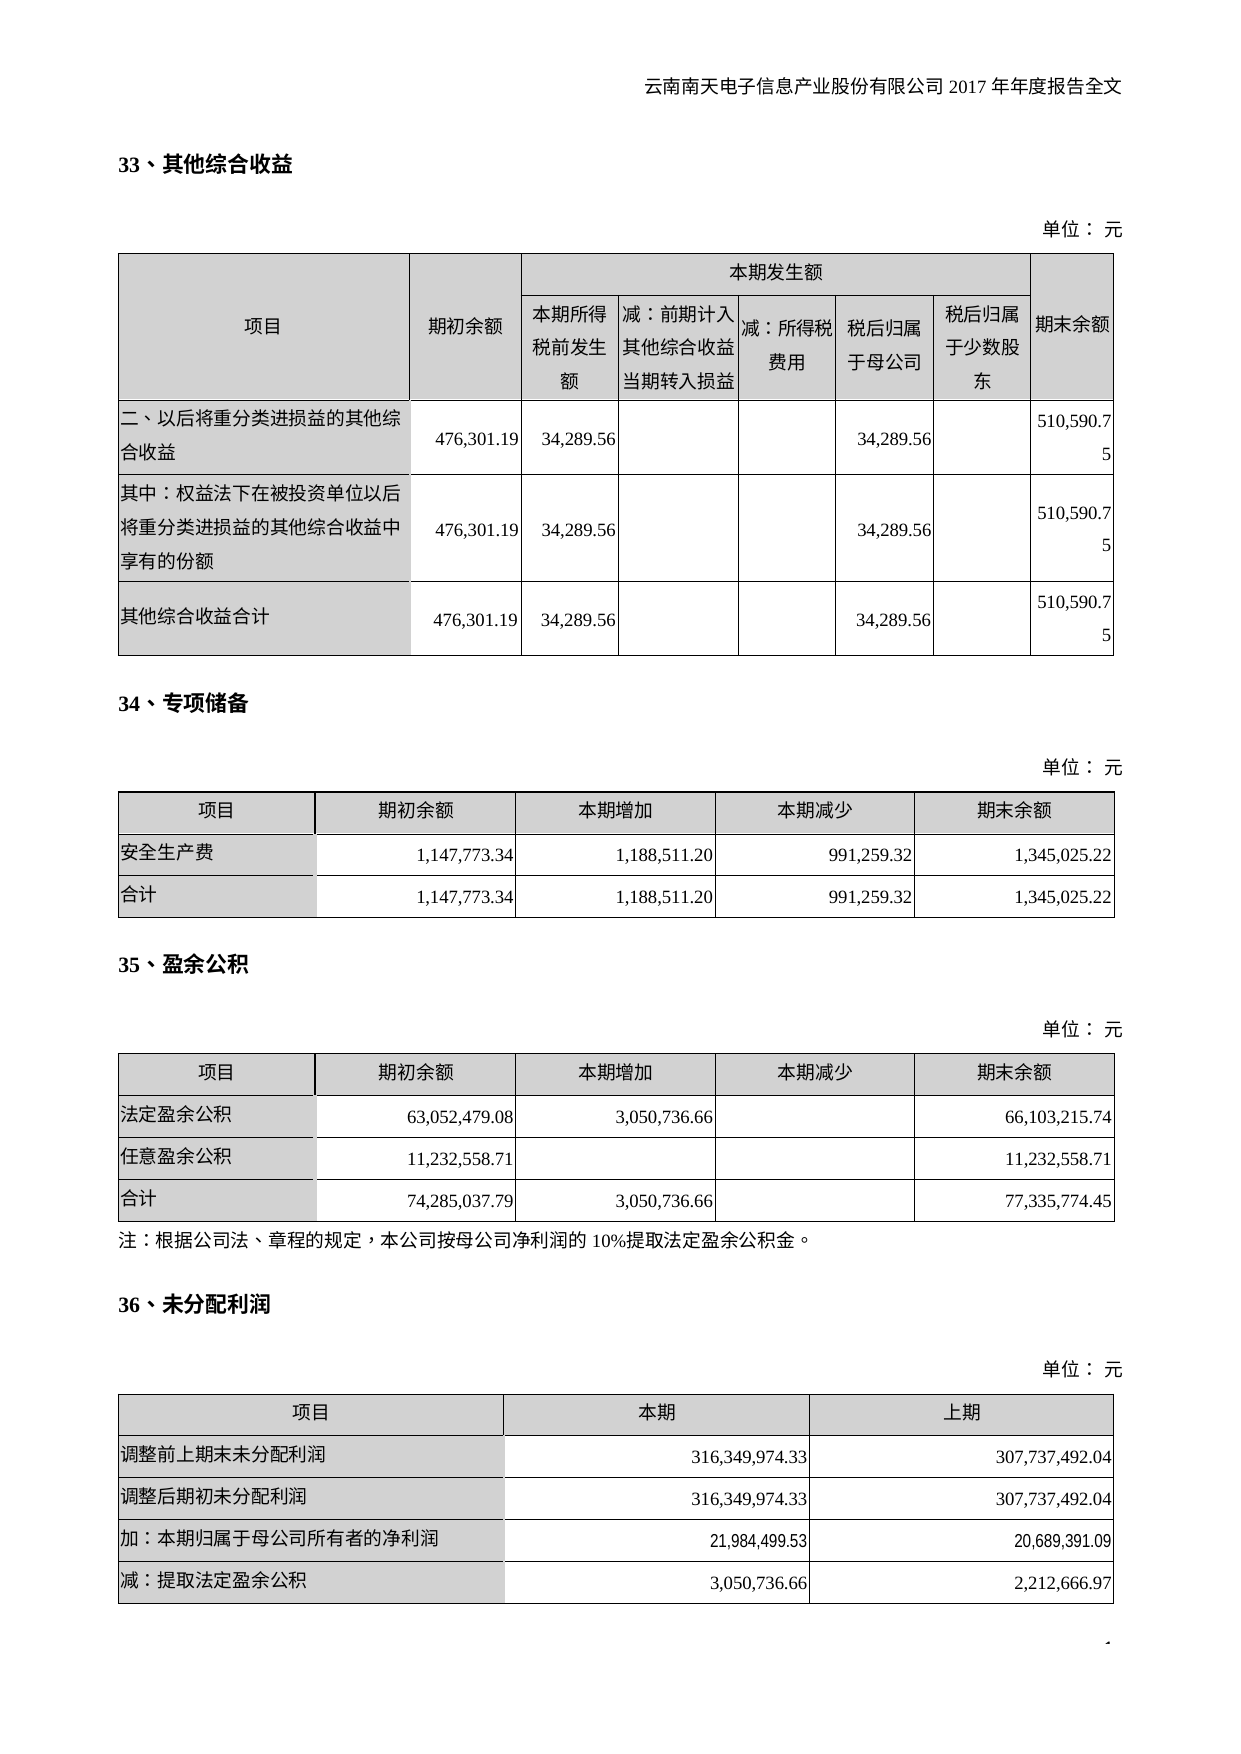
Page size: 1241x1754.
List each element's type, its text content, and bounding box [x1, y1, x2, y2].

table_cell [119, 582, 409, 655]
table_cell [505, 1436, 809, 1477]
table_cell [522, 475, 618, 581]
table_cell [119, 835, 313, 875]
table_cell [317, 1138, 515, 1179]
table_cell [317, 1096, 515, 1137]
text 单位： 元 [102, 1356, 1122, 1382]
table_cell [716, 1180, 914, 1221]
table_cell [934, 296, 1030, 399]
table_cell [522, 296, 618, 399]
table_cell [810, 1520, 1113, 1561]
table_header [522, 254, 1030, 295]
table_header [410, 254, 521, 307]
subtitle 33、其他综合收益 [118, 149, 1138, 179]
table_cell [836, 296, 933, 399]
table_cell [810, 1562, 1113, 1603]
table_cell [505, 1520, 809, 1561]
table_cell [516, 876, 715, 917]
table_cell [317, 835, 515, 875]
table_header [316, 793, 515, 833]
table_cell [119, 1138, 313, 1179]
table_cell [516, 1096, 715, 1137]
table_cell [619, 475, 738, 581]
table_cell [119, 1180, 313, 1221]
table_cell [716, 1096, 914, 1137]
subtitle 34、专项储备 [118, 687, 1138, 717]
text 单位： 元 [102, 1016, 1122, 1042]
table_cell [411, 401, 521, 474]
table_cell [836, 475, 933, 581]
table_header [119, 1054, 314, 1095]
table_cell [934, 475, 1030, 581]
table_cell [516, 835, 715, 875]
text 注：根据公司法、章程的规定，本公司按母公司净利润的 10%提取法定盈余公积金。 [118, 1227, 1138, 1252]
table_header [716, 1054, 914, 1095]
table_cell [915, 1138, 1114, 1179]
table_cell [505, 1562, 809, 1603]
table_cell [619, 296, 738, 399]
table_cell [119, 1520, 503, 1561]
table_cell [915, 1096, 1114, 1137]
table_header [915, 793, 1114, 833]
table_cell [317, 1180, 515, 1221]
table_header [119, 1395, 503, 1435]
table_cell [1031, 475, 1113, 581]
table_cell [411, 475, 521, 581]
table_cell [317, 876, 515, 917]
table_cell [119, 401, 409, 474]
text 单位： 元 [102, 754, 1122, 780]
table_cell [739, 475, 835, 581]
subtitle 36、未分配利润 [118, 1289, 1138, 1319]
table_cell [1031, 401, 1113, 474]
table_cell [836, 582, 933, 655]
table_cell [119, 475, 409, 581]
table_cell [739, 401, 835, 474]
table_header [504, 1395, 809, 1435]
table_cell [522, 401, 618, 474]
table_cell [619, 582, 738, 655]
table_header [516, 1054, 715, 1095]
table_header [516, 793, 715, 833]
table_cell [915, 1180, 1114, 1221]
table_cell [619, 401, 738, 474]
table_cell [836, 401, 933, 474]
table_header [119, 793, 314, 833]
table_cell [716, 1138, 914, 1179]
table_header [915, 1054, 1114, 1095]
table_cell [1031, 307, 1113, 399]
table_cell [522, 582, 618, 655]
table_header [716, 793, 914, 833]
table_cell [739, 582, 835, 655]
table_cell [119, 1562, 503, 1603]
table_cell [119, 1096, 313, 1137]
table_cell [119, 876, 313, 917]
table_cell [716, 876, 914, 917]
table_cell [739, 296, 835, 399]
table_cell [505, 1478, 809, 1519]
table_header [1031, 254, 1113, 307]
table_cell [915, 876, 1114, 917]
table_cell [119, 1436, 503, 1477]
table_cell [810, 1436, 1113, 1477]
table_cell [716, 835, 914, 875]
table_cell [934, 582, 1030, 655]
text 单位： 元 [102, 216, 1122, 242]
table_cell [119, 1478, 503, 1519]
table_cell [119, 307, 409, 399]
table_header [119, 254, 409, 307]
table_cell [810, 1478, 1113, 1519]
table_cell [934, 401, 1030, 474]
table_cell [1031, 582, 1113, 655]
subtitle 35、盈余公积 [118, 949, 1138, 979]
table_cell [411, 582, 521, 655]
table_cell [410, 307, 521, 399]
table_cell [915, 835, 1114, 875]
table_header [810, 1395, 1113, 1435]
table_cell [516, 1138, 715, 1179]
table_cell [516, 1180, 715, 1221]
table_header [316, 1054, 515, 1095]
